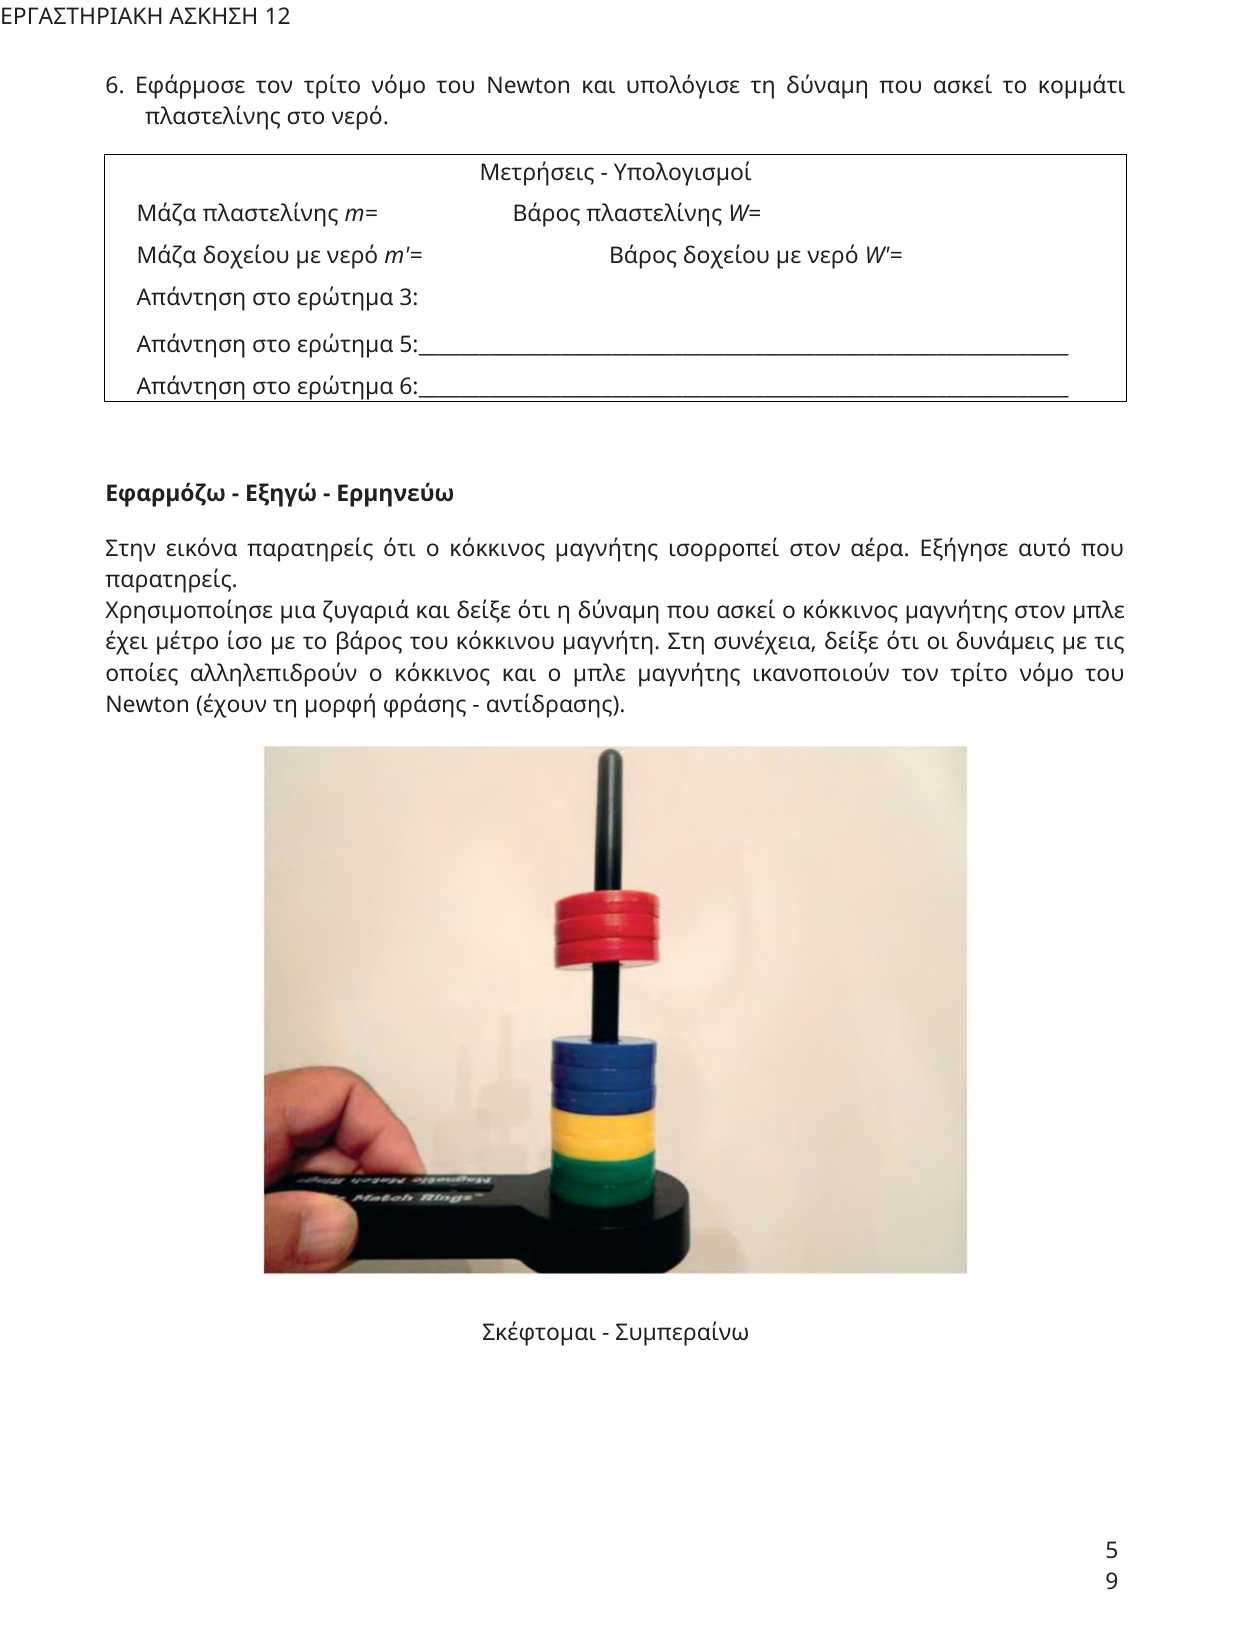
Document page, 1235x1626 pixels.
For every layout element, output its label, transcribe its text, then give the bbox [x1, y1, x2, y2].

text Χρησιμοποίησε μια ζυγαριά και δείξε ότι η δύναμη που ασκεί ο κόκκινος μαγνήτης στον μπλε έχει μέτρο ίσο με το βάρος του κόκκινου μαγνήτη. Στη συνέχεια, δείξε ότι οι δυνάμεις με τις οποίες αλληλεπιδρούν ο κόκκινος και ο μπλε μαγνήτης ικανοποιούν τον τρίτο νόμο του Newton (έχουν τη μορφή φράσης - αντίδρασης). [105, 594, 1126, 719]
text Στην εικόνα παρατηρείς ότι ο κόκκινος μαγνήτης ισορροπεί στον αέρα. Εξήγησε αυτό που παρατηρείς. [105, 531, 1126, 594]
subtitle Εφαρμόζω - Εξηγώ - Ερμηνεύω [105, 477, 1126, 508]
text Απάντηση στο ερώτημα 5: [105, 327, 1126, 359]
text Μάζα δοχείου με νερό m'= Βάρος δοχείου με νερό W'= [105, 238, 1126, 270]
text Μάζα πλαστελίνης m= Βάρος πλαστελίνης W= [105, 196, 1126, 228]
text Μετρήσεις - Υπολογισμοί [105, 155, 1126, 187]
text 6. Εφάρμοσε τον τρίτο νόμο του Newton και υπολόγισε τη δύναμη που ασκεί το κομμάτι πλαστελίνης στο νερό. [105, 69, 1126, 131]
text Σκέφτομαι - Συμπεραίνω [105, 1316, 1126, 1347]
text Απάντηση στο ερώτημα 6: [105, 369, 1126, 401]
picture [263, 746, 968, 1274]
text Απάντηση στο ερώτημα 3: [105, 279, 1126, 312]
